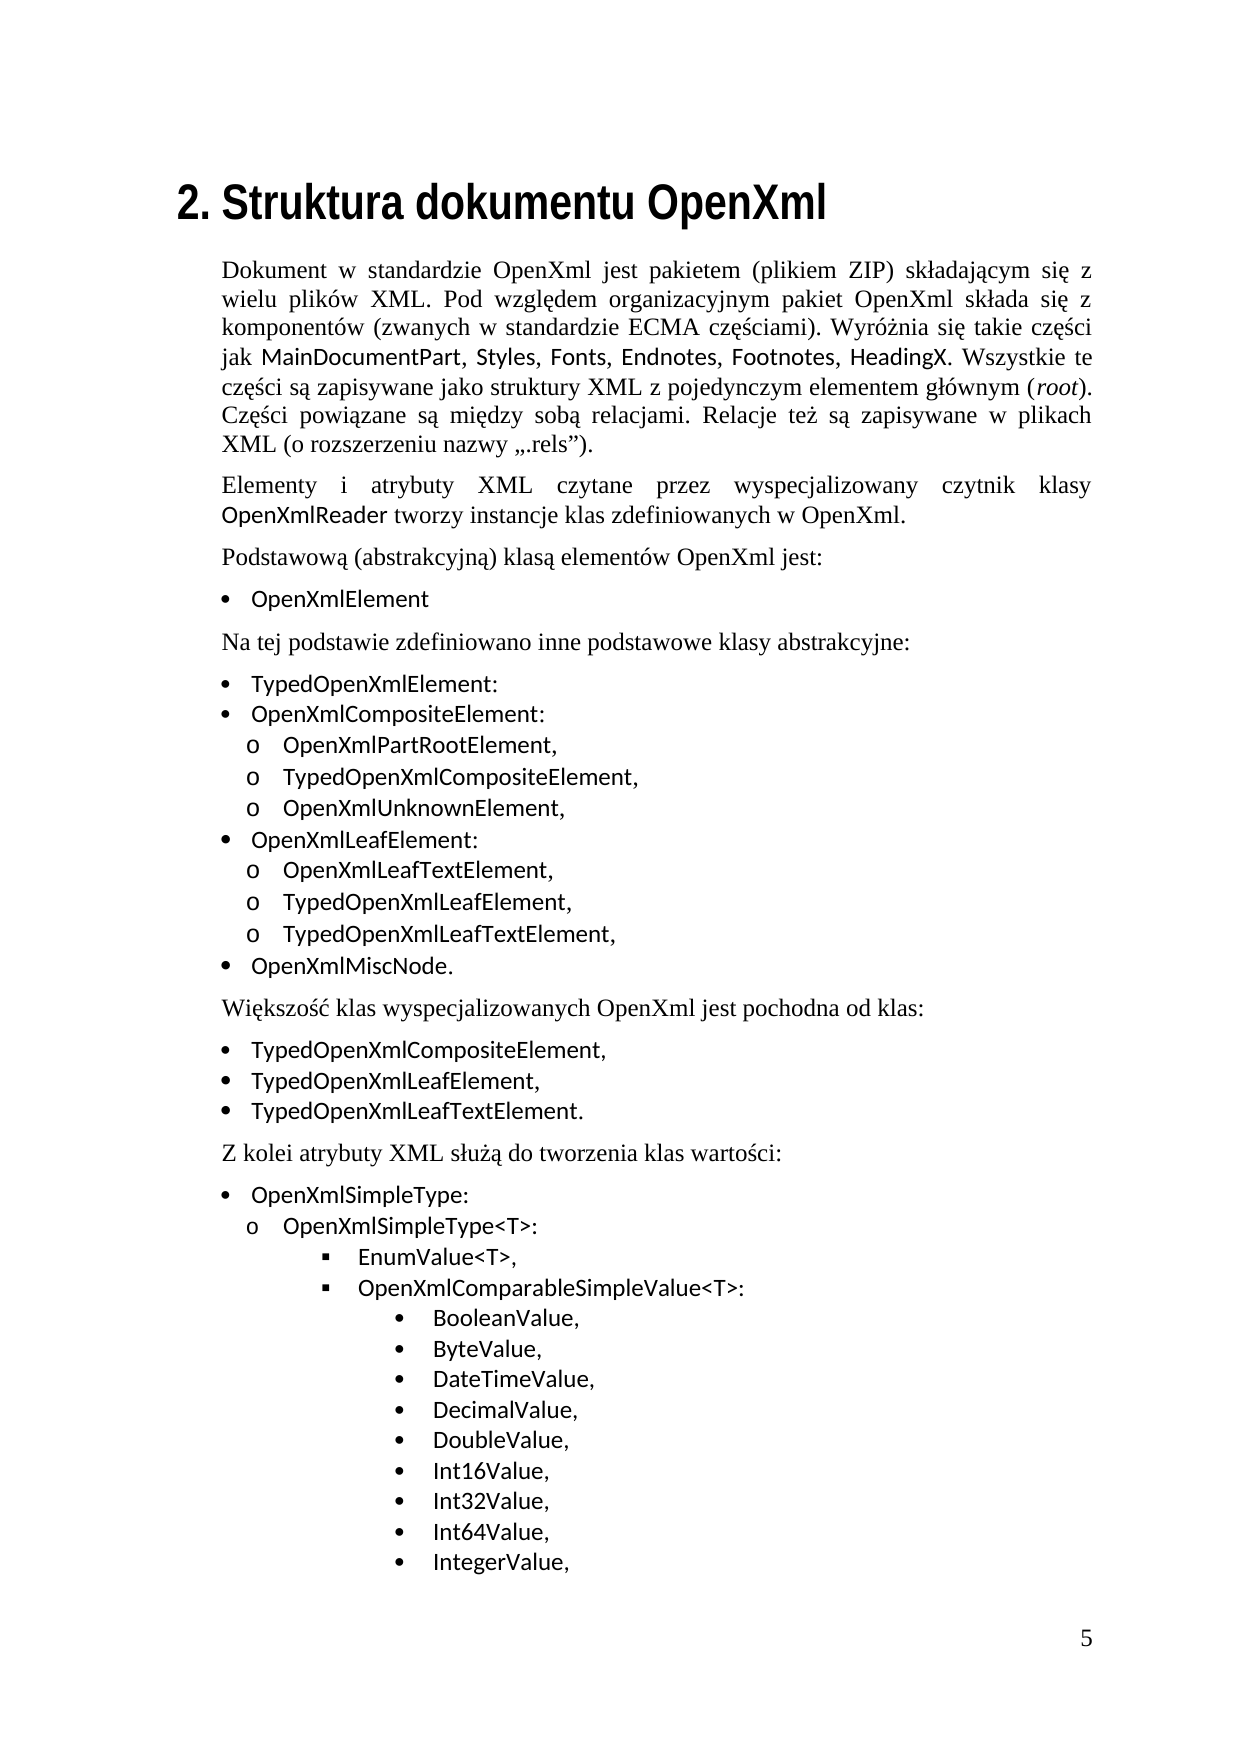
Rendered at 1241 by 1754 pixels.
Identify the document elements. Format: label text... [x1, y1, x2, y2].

list Int32Value, [395, 1485, 1093, 1516]
list TypedOpenXmlCompositeElement, [245, 761, 1093, 792]
list DateTimeValue, [395, 1363, 1093, 1394]
list DecimalValue, [395, 1394, 1093, 1424]
text Na tej podstawie zdefiniowano inne podstawowe klasy abstrakcyjne: [221, 627, 1093, 655]
list DoubleValue, [395, 1424, 1093, 1455]
list TypedOpenXmlLeafElement, [245, 886, 1093, 918]
list TypedOpenXmlElement: [221, 668, 1093, 698]
list TypedOpenXmlLeafElement, [221, 1065, 1093, 1095]
subtitle Struktura dokumentu OpenXml [177, 173, 1093, 230]
list OpenXmlElement [221, 583, 1093, 614]
list Int16Value, [395, 1455, 1093, 1485]
list OpenXmlLeafTextElement, [245, 855, 1093, 886]
list OpenXmlPartRootElement, [245, 729, 1093, 761]
text Elementy i atrybuty XML czytane przez wyspecjalizowany czytnik klasy OpenXmlReader tworzy instancje klas zdefiniowanych w OpenXml. [221, 471, 1093, 530]
text Dokument w standardzie OpenXml jest pakietem (plikiem ZIP) składającym się z wielu plików XML. Pod względem organizacyjnym pakiet OpenXml składa się z komponentów (zwanych w standardzie ECMA częściami). Wyróżnia się takie części jak MainDocumentPart, Styles, Fonts, Endnotes, Footnotes, HeadingX. Wszystkie te części są zapisywane jako struktury XML z pojedynczym elementem głównym (root). Części powiązane są między sobą relacjami. Relacje też są zapisywane w plikach XML (o rozszerzeniu nazwy „.rels”). [221, 255, 1093, 458]
list OpenXmlCompositeElement: [221, 698, 1093, 729]
list TypedOpenXmlLeafTextElement. [221, 1095, 1093, 1126]
list OpenXmlLeafElement: [221, 824, 1093, 855]
list IntegerValue, [395, 1546, 1093, 1577]
list OpenXmlComparableSimpleValue<T>: [320, 1272, 1093, 1302]
text Podstawową (abstrakcyjną) klasą elementów OpenXml jest: [221, 542, 1093, 571]
list OpenXmlMiscNode. [221, 950, 1093, 981]
text Większość klas wyspecjalizowanych OpenXml jest pochodna od klas: [221, 993, 1093, 1022]
list OpenXmlSimpleType: [221, 1179, 1093, 1210]
list EnumValue<T>, [320, 1241, 1093, 1272]
list OpenXmlSimpleType<T>: [245, 1210, 1093, 1241]
list TypedOpenXmlCompositeElement, [221, 1034, 1093, 1065]
list TypedOpenXmlLeafTextElement, [245, 918, 1093, 950]
text Z kolei atrybuty XML służą do tworzenia klas wartości: [221, 1138, 1093, 1167]
list ByteValue, [395, 1333, 1093, 1363]
list Int64Value, [395, 1516, 1093, 1546]
list OpenXmlUnknownElement, [245, 792, 1093, 824]
list BooleanValue, [395, 1302, 1093, 1333]
